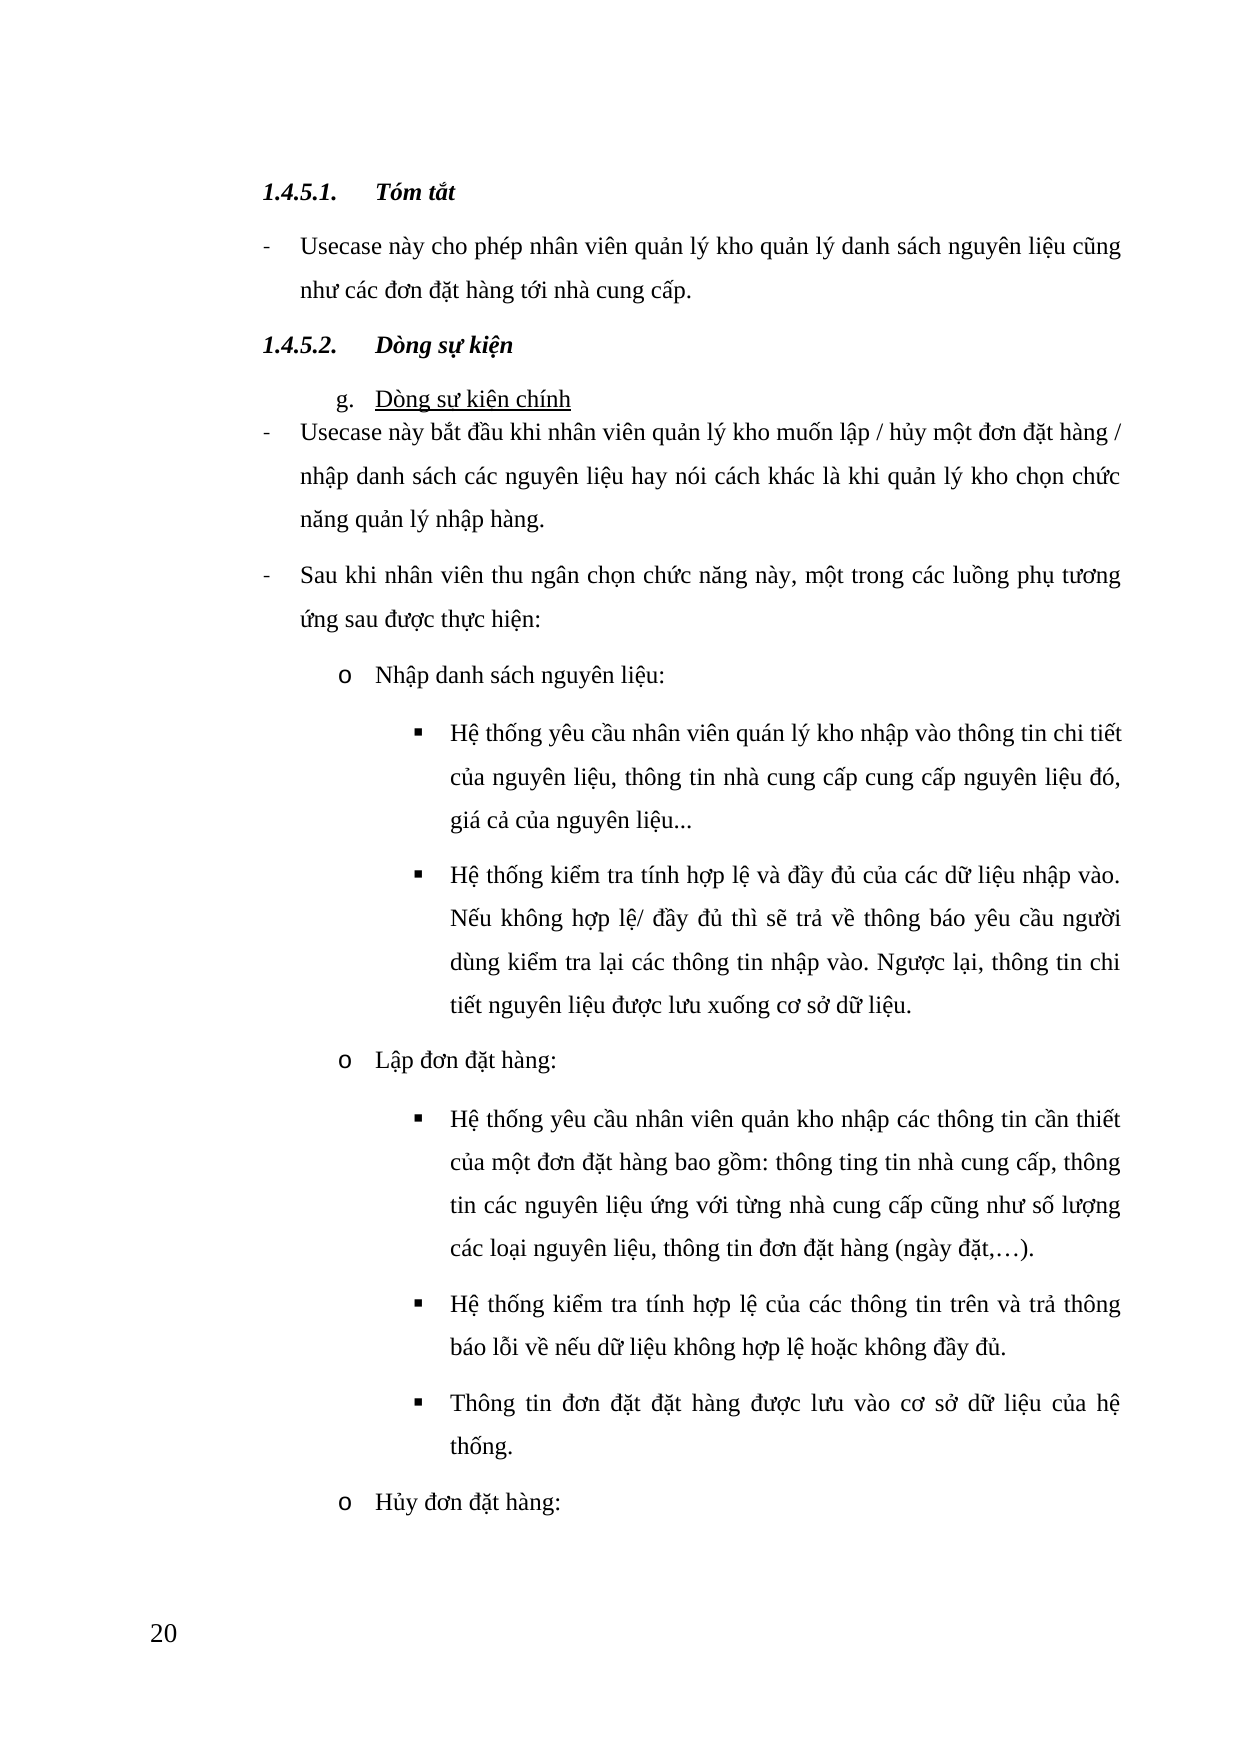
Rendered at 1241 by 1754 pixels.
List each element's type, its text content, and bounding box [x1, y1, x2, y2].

subtitle Tóm tắt [262, 177, 1122, 206]
list Usecase này cho phép nhân viên quản lý kho quản lý danh sách nguyên liệu cũng như các đơn đặt hàng tới nhà cung cấp. [262, 231, 1122, 304]
subtitle Dòng sự kiện [262, 331, 1122, 359]
list Usecase này bắt đầu khi nhân viên quản lý kho muốn lập / hủy một đơn đặt hàng / nhập danh sách các nguyên liệu hay nói cách khác là khi quản lý kho chọn chức năng quản lý nhập hàng. [262, 417, 1122, 533]
list Hệ thống yêu cầu nhân viên quán lý kho nhập vào thông tin chi tiết của nguyên liệu, thông tin nhà cung cấp cung cấp nguyên liệu đó, giá cả của nguyên liệu... [412, 718, 1122, 833]
list Hệ thống yêu cầu nhân viên quản kho nhập các thông tin cần thiết của một đơn đặt hàng bao gồm: thông ting tin nhà cung cấp, thông tin các nguyên liệu ứng với từng nhà cung cấp cũng như số lượng các loại nguyên liệu, thông tin đơn đặt hàng (ngày đặt,…). [412, 1104, 1122, 1262]
list Hủy đơn đặt hàng: [337, 1487, 1122, 1517]
list Lập đơn đặt hàng: [337, 1045, 1122, 1076]
list Nhập danh sách nguyên liệu: [337, 660, 1122, 691]
subtitle Dòng sự kiện chính [336, 384, 1122, 413]
list Thông tin đơn đặt đặt hàng được lưu vào cơ sở dữ liệu của hệ thống. [412, 1388, 1122, 1460]
list Hệ thống kiểm tra tính hợp lệ của các thông tin trên và trả thông báo lỗi về nếu dữ liệu không hợp lệ hoặc không đầy đủ. [412, 1289, 1122, 1361]
list Sau khi nhân viên thu ngân chọn chức năng này, một trong các luồng phụ tương ứng sau được thực hiện: [262, 560, 1122, 633]
list Hệ thống kiểm tra tính hợp lệ và đầy đủ của các dữ liệu nhập vào. Nếu không hợp lệ/ đầy đủ thì sẽ trả về thông báo yêu cầu người dùng kiểm tra lại các thông tin nhập vào. Ngược lại, thông tin chi tiết nguyên liệu được lưu xuống cơ sở dữ liệu. [412, 860, 1122, 1018]
